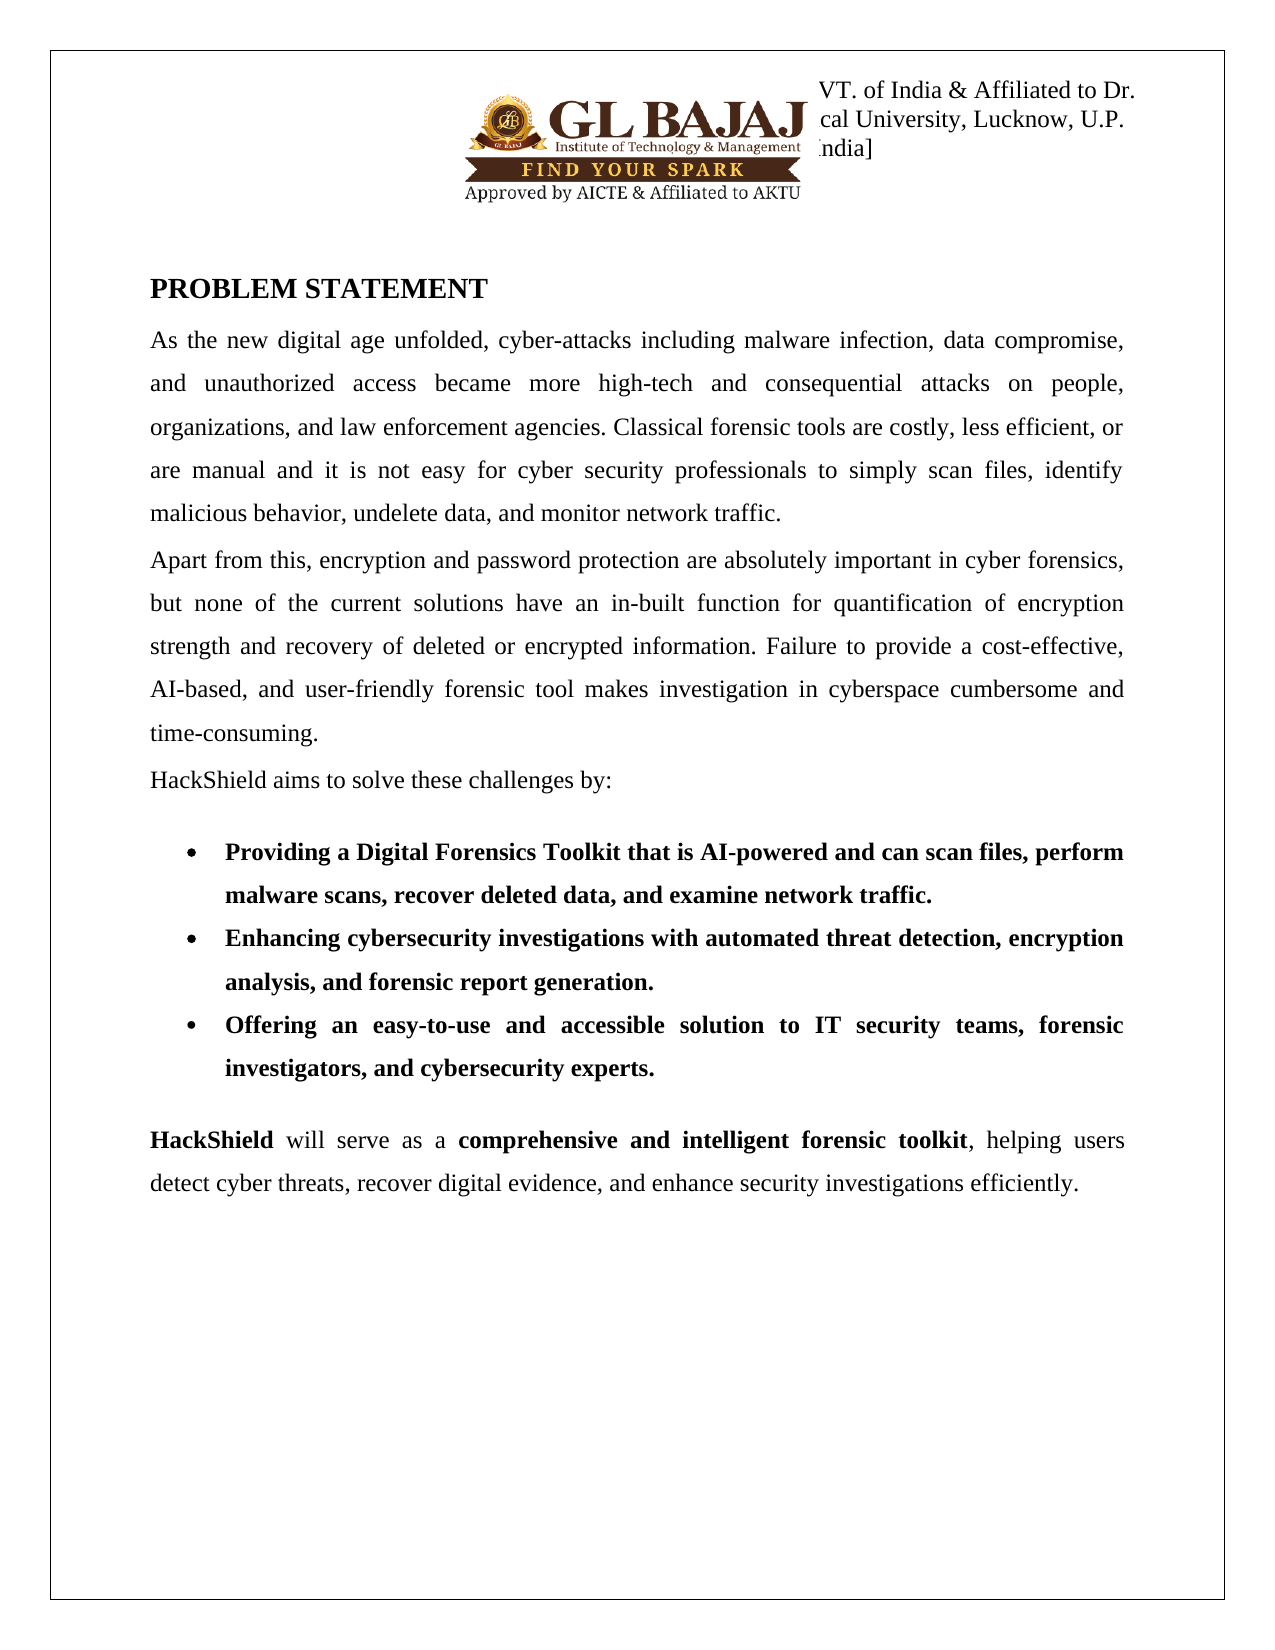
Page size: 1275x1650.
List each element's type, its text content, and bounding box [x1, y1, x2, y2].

picture [456, 75, 819, 219]
list Offering an easy-to-use and accessible solution to IT security teams, forensic investigators, and cybersecurity experts. [187, 1068, 1125, 1140]
subtitle Apart from this, encryption and password protection are absolutely important in cyber forensics, but none of the current solutions have an in-built function for quantification of encryption strength and recovery of deleted or encrypted information. Failure to provide a cost-effective, AI-based, and user-friendly forensic tool makes investigation in cyberspace cumbersome and time-consuming. [150, 545, 1125, 746]
list Enhancing cybersecurity investigations with automated threat detection, encryption analysis, and forensic report generation. [187, 953, 1125, 1024]
subtitle HackShield aims to solve these challenges by: [150, 765, 1125, 794]
list Providing a Digital Forensics Toolkit that is AI-powered and can scan files, perform malware scans, recover deleted data, and examine network traffic. [187, 837, 1125, 909]
subtitle As the new digital age unfolded, cyber-attacks including malware infection, data compromise, and unauthorized access became more high-tech and consequential attacks on people, organizations, and law enforcement agencies. Classical forensic tools are costly, less efficient, or are manual and it is not easy for cyber security professionals to simply scan files, identify malicious behavior, undelete data, and monitor network traffic. [150, 325, 1125, 527]
text HackShield will serve as a comprehensive and intelligent forensic toolkit, helping users detect cyber threats, recover digital evidence, and enhance security investigations efficiently. [150, 1183, 1125, 1255]
text PROBLEM STATEMENT [150, 271, 1125, 304]
